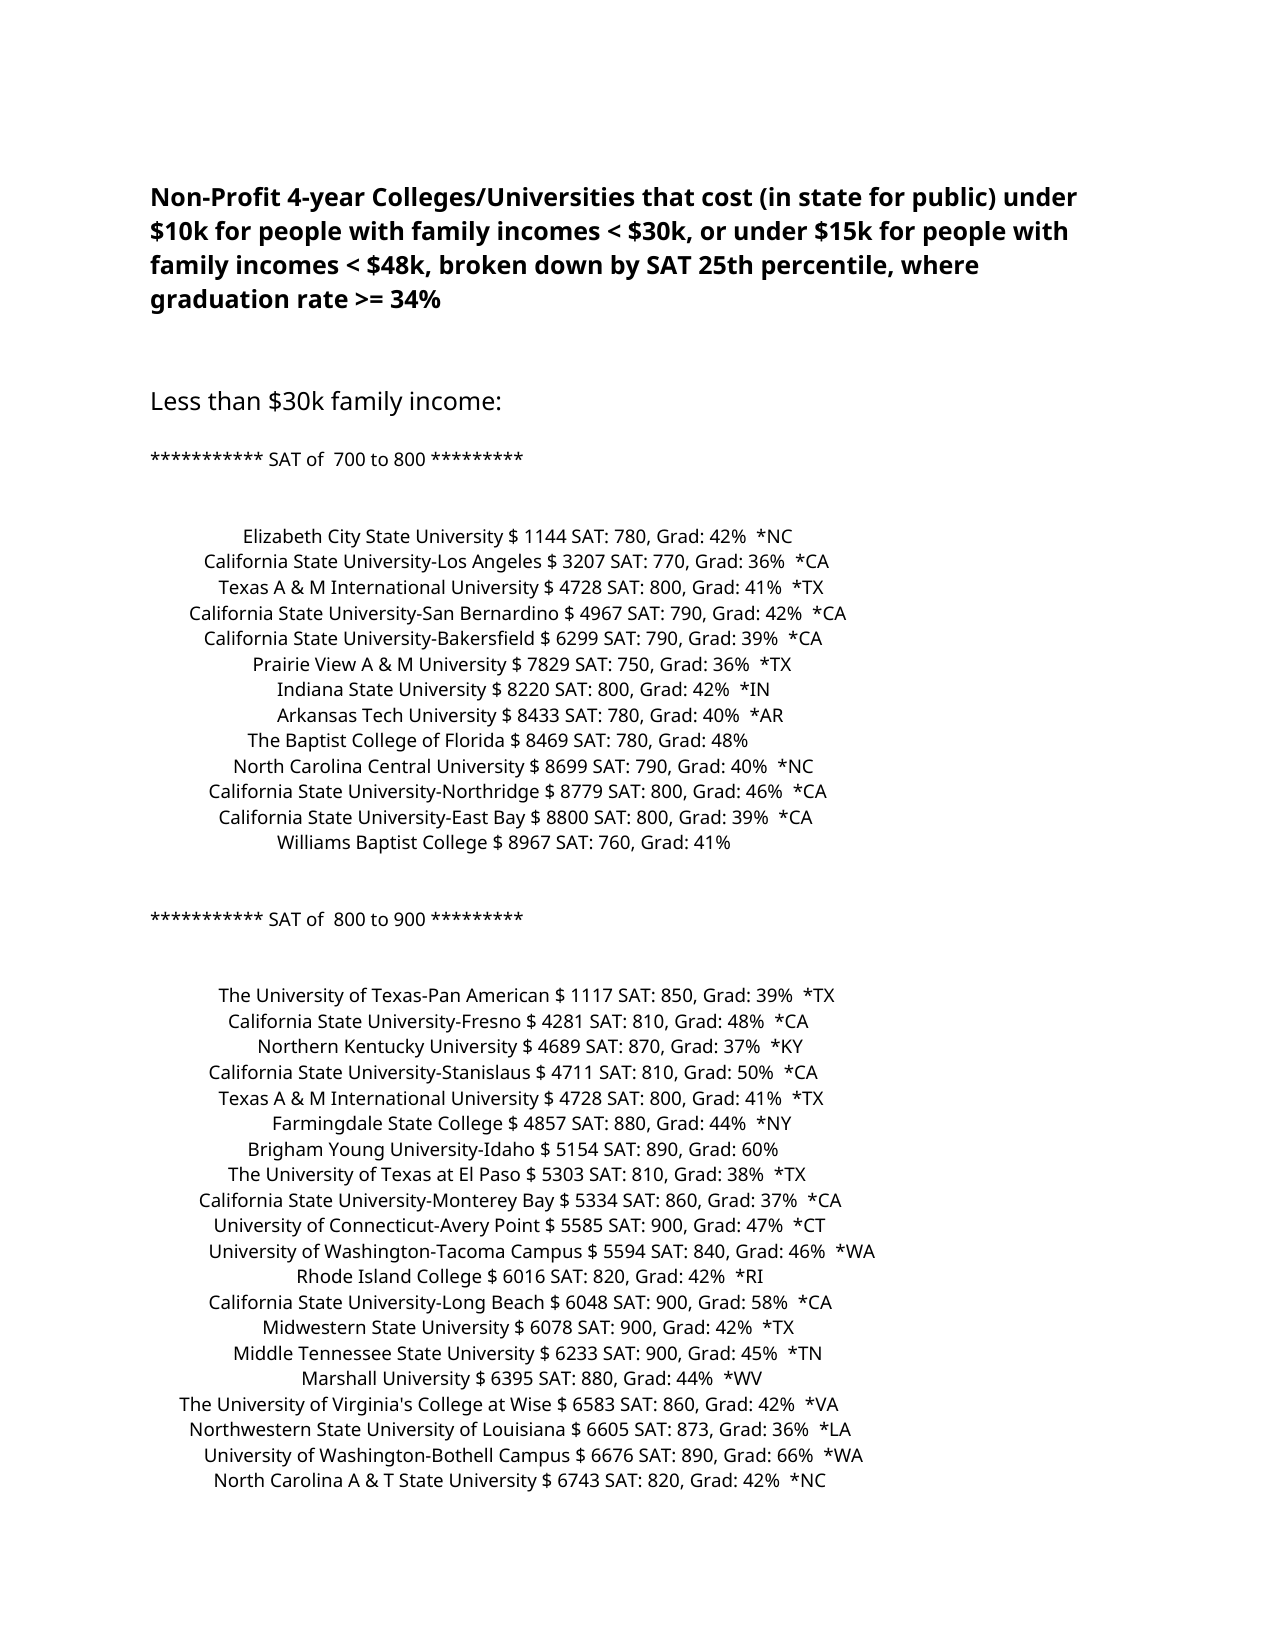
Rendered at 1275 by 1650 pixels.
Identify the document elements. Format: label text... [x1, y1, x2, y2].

text Less than $30k family income: [150, 383, 1125, 418]
text Elizabeth City State University $ 1144 SAT: 780, Grad: 42% *NC [150, 523, 1125, 549]
text Indiana State University $ 8220 SAT: 800, Grad: 42% *IN [150, 676, 1125, 702]
text Brigham Young University-Idaho $ 5154 SAT: 890, Grad: 60% [150, 1136, 1125, 1161]
text Middle Tennessee State University $ 6233 SAT: 900, Grad: 45% *TN [150, 1340, 1125, 1366]
text University of Washington-Bothell Campus $ 6676 SAT: 890, Grad: 66% *WA [150, 1442, 1125, 1468]
text California State University-Bakersfield $ 6299 SAT: 790, Grad: 39% *CA [150, 625, 1125, 651]
text North Carolina A & T State University $ 6743 SAT: 820, Grad: 42% *NC [150, 1468, 1125, 1493]
text *********** SAT of 800 to 900 ********* [150, 906, 1125, 932]
text Texas A & M International University $ 4728 SAT: 800, Grad: 41% *TX [150, 574, 1125, 600]
text California State University-East Bay $ 8800 SAT: 800, Grad: 39% *CA [150, 804, 1125, 829]
text The University of Texas at El Paso $ 5303 SAT: 810, Grad: 38% *TX [150, 1161, 1125, 1187]
text California State University-Los Angeles $ 3207 SAT: 770, Grad: 36% *CA [150, 549, 1125, 574]
text Rhode Island College $ 6016 SAT: 820, Grad: 42% *RI [150, 1263, 1125, 1289]
text Texas A & M International University $ 4728 SAT: 800, Grad: 41% *TX [150, 1085, 1125, 1110]
text Farmingdale State College $ 4857 SAT: 880, Grad: 44% *NY [150, 1110, 1125, 1136]
text Northern Kentucky University $ 4689 SAT: 870, Grad: 37% *KY [150, 1034, 1125, 1059]
text Williams Baptist College $ 8967 SAT: 760, Grad: 41% [150, 829, 1125, 855]
text Marshall University $ 6395 SAT: 880, Grad: 44% *WV [150, 1366, 1125, 1391]
text The University of Texas-Pan American $ 1117 SAT: 850, Grad: 39% *TX [150, 983, 1125, 1008]
text California State University-Long Beach $ 6048 SAT: 900, Grad: 58% *CA [150, 1289, 1125, 1314]
text The Baptist College of Florida $ 8469 SAT: 780, Grad: 48% [150, 727, 1125, 753]
text University of Connecticut-Avery Point $ 5585 SAT: 900, Grad: 47% *CT [150, 1212, 1125, 1238]
text University of Washington-Tacoma Campus $ 5594 SAT: 840, Grad: 46% *WA [150, 1238, 1125, 1263]
text California State University-Monterey Bay $ 5334 SAT: 860, Grad: 37% *CA [150, 1187, 1125, 1212]
text The University of Virginia's College at Wise $ 6583 SAT: 860, Grad: 42% *VA [150, 1391, 1125, 1417]
text California State University-San Bernardino $ 4967 SAT: 790, Grad: 42% *CA [150, 600, 1125, 625]
text *********** SAT of 700 to 800 ********* [150, 447, 1125, 472]
text Arkansas Tech University $ 8433 SAT: 780, Grad: 40% *AR [150, 702, 1125, 727]
text California State University-Northridge $ 8779 SAT: 800, Grad: 46% *CA [150, 778, 1125, 804]
text Midwestern State University $ 6078 SAT: 900, Grad: 42% *TX [150, 1314, 1125, 1340]
text Northwestern State University of Louisiana $ 6605 SAT: 873, Grad: 36% *LA [150, 1417, 1125, 1442]
text North Carolina Central University $ 8699 SAT: 790, Grad: 40% *NC [150, 753, 1125, 778]
text Prairie View A & M University $ 7829 SAT: 750, Grad: 36% *TX [150, 651, 1125, 676]
text California State University-Fresno $ 4281 SAT: 810, Grad: 48% *CA [150, 1008, 1125, 1034]
text California State University-Stanislaus $ 4711 SAT: 810, Grad: 50% *CA [150, 1059, 1125, 1085]
text Non-Profit 4-year Colleges/Universities that cost (in state for public) under $10k for people with family incomes < $30k, or under $15k for people with family incomes < $48k, broken down by SAT 25th percentile, where graduation rate >= 34% [150, 179, 1125, 315]
